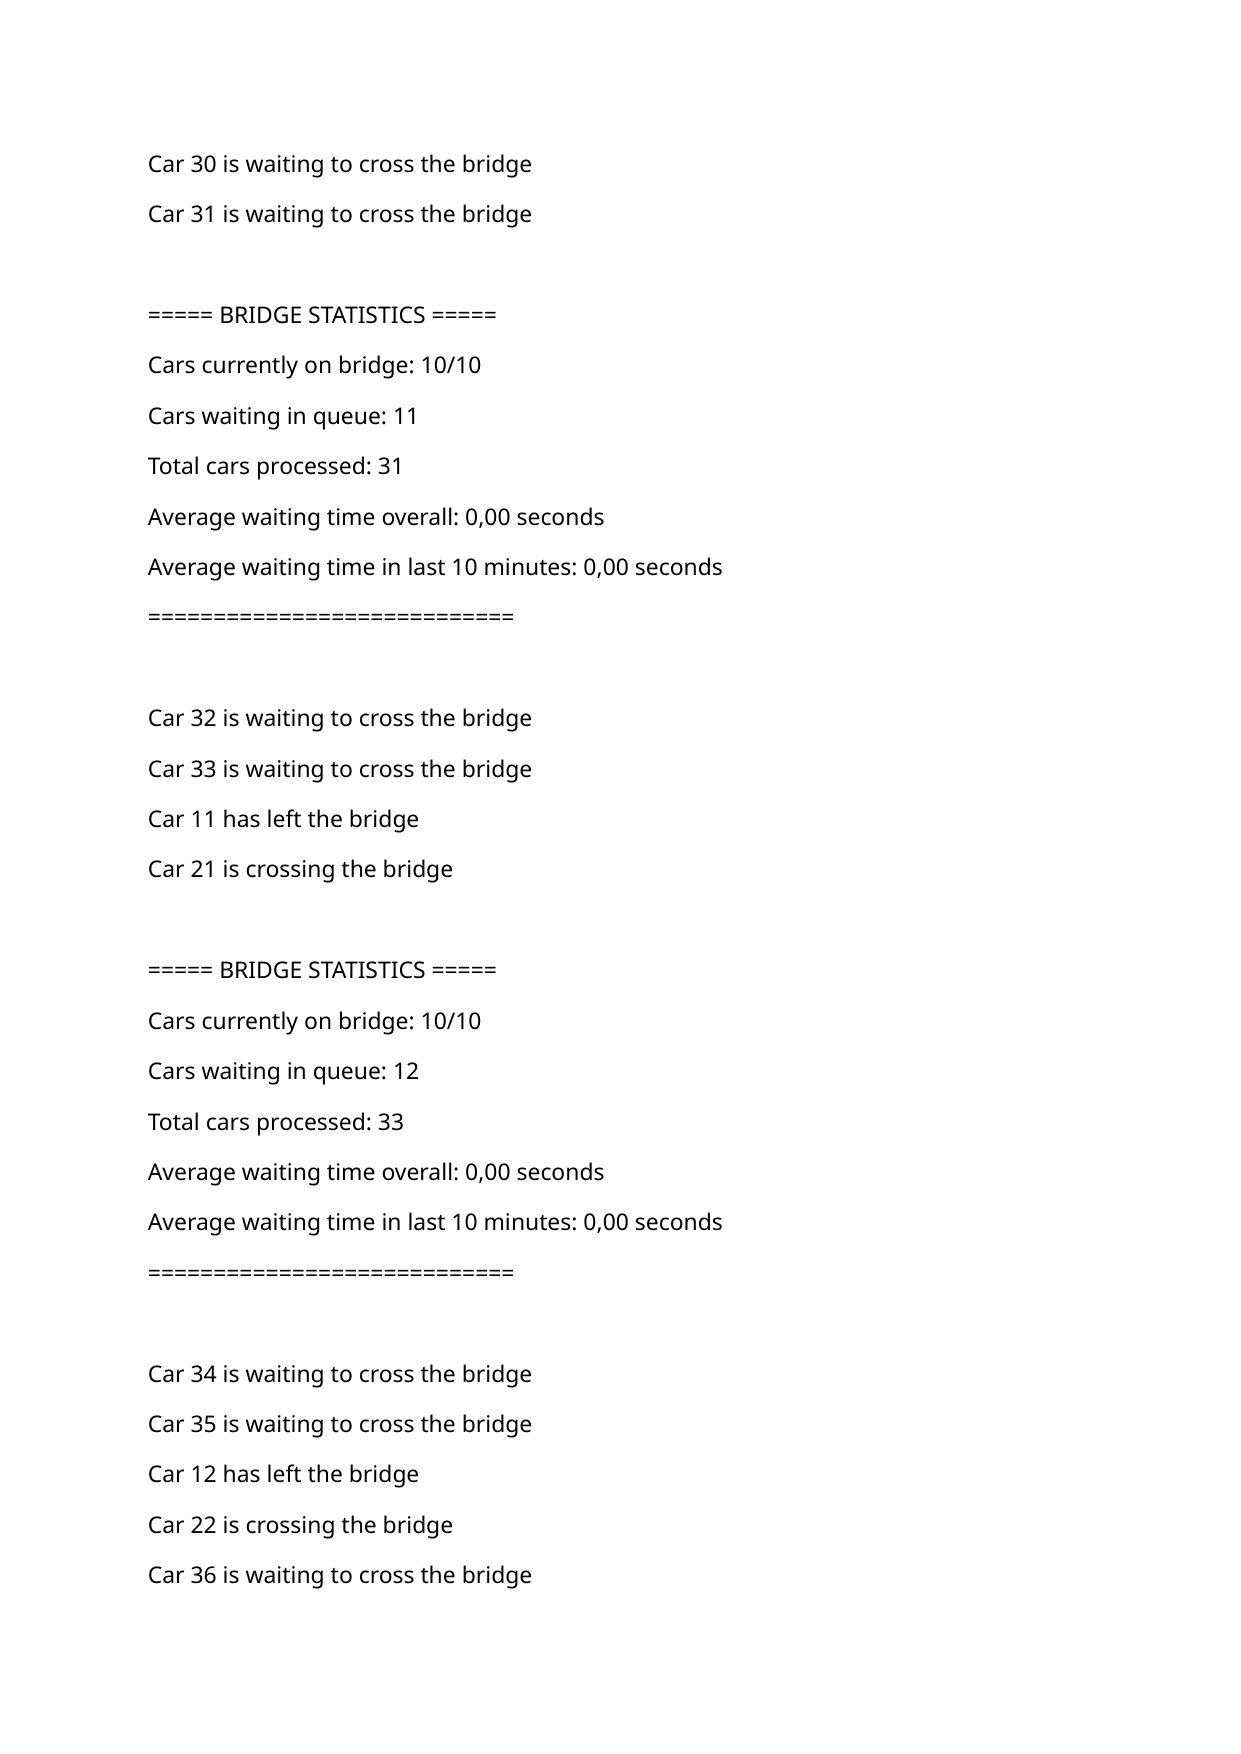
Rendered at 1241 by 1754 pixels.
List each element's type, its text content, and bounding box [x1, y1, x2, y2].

text Total cars processed: 31 [148, 450, 1093, 481]
text ============================ [148, 1257, 1093, 1288]
text Car 31 is waiting to cross the bridge [148, 198, 1093, 229]
text Cars waiting in queue: 11 [148, 400, 1093, 431]
text Average waiting time in last 10 minutes: 0,00 seconds [148, 551, 1093, 582]
text Cars currently on bridge: 10/10 [148, 1005, 1093, 1036]
text Car 30 is waiting to cross the bridge [148, 148, 1093, 179]
text Car 12 has left the bridge [148, 1458, 1093, 1490]
text Average waiting time in last 10 minutes: 0,00 seconds [148, 1206, 1093, 1238]
text Car 21 is crossing the bridge [148, 853, 1093, 885]
text Car 33 is waiting to cross the bridge [148, 753, 1093, 784]
text Car 35 is waiting to cross the bridge [148, 1408, 1093, 1439]
text Car 36 is waiting to cross the bridge [148, 1559, 1093, 1591]
text Car 22 is crossing the bridge [148, 1509, 1093, 1540]
text Cars waiting in queue: 12 [148, 1055, 1093, 1086]
text Car 11 has left the bridge [148, 803, 1093, 834]
text Average waiting time overall: 0,00 seconds [148, 1156, 1093, 1187]
text Total cars processed: 33 [148, 1106, 1093, 1137]
text Car 32 is waiting to cross the bridge [148, 702, 1093, 733]
text ===== BRIDGE STATISTICS ===== [148, 299, 1093, 330]
text Cars currently on bridge: 10/10 [148, 349, 1093, 381]
text Car 34 is waiting to cross the bridge [148, 1358, 1093, 1389]
text Average waiting time overall: 0,00 seconds [148, 501, 1093, 532]
text ===== BRIDGE STATISTICS ===== [148, 954, 1093, 986]
text ============================ [148, 601, 1093, 633]
